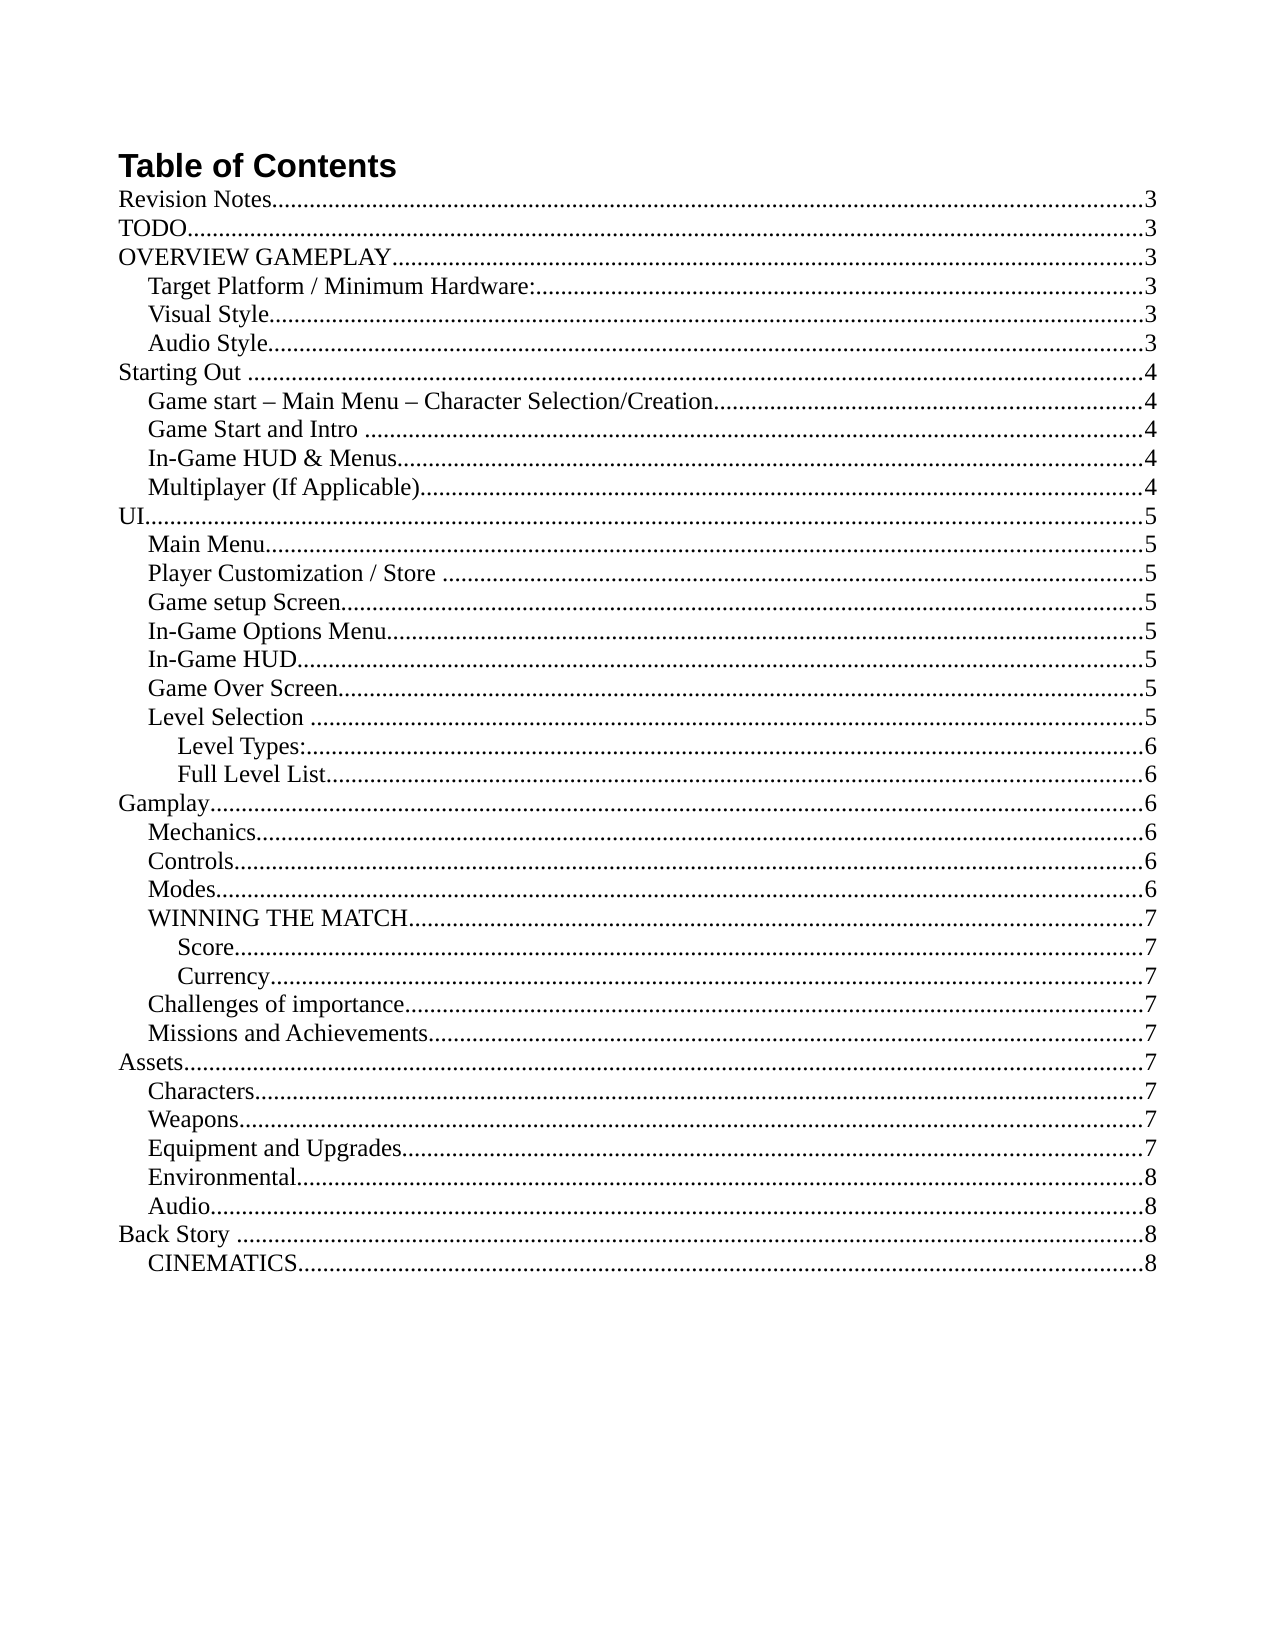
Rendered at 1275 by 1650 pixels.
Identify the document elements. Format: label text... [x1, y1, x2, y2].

text Level Selection 5 [148, 702, 1157, 731]
text Back Story 8 [118, 1219, 1157, 1248]
text UI 5 [118, 501, 1157, 529]
text Mechanics 6 [148, 817, 1157, 846]
text In-Game Options Menu 5 [148, 616, 1157, 644]
text In-Game HUD 5 [148, 644, 1157, 673]
text TODO 3 [118, 213, 1157, 242]
text Game Start and Intro 4 [148, 414, 1157, 443]
text Multiplayer (If Applicable) 4 [148, 472, 1157, 501]
text Currency 7 [177, 961, 1157, 989]
text Main Menu 5 [148, 529, 1157, 558]
text Environmental 8 [148, 1162, 1157, 1191]
text Characters 7 [148, 1076, 1157, 1104]
text In-Game HUD & Menus 4 [148, 443, 1157, 472]
text Full Level List 6 [177, 759, 1157, 788]
text Controls 6 [148, 846, 1157, 874]
text OVERVIEW GAMEPLAY 3 [118, 242, 1157, 271]
text Audio 8 [148, 1191, 1157, 1219]
text Weapons 7 [148, 1104, 1157, 1133]
text Level Types: 6 [177, 731, 1157, 759]
text Game start – Main Menu – Character Selection/Creation 4 [148, 386, 1157, 414]
text Score 7 [177, 932, 1157, 961]
text CINEMATICS 8 [148, 1248, 1157, 1277]
text Challenges of importance 7 [148, 989, 1157, 1018]
text Revision Notes 3 [118, 184, 1157, 213]
text Assets 7 [118, 1047, 1157, 1076]
text Starting Out 4 [118, 357, 1157, 386]
text Equipment and Upgrades 7 [148, 1133, 1157, 1162]
text Missions and Achievements 7 [148, 1018, 1157, 1047]
text Visual Style 3 [148, 299, 1157, 328]
text Player Customization / Store 5 [148, 558, 1157, 587]
text WINNING THE MATCH 7 [148, 903, 1157, 932]
subtitle Table of Contents [118, 146, 1157, 184]
text Modes 6 [148, 874, 1157, 903]
text Game setup Screen 5 [148, 587, 1157, 616]
text Gamplay 6 [118, 788, 1157, 817]
text Target Platform / Minimum Hardware: 3 [148, 271, 1157, 299]
text Audio Style 3 [148, 328, 1157, 357]
text Game Over Screen 5 [148, 673, 1157, 702]
